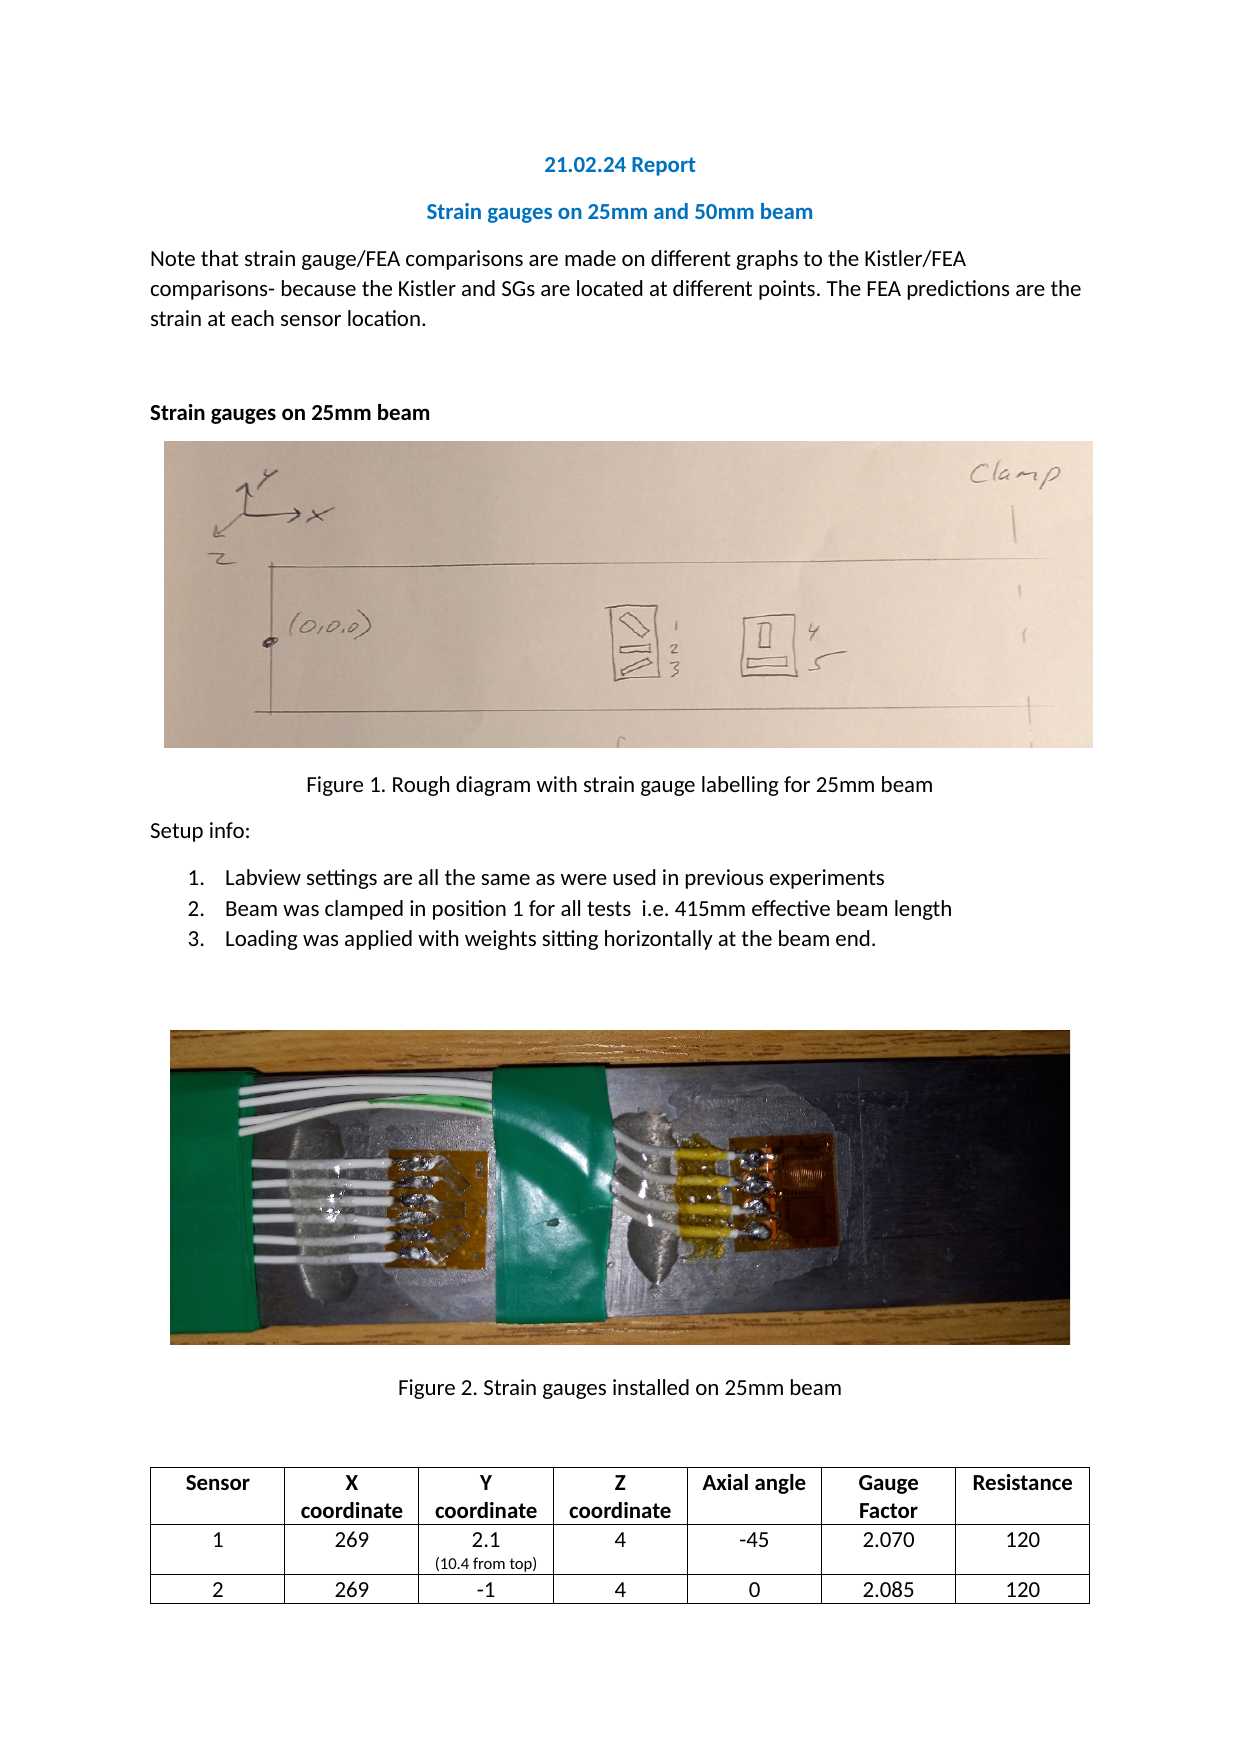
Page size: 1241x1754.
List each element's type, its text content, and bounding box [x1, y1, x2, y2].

table_header Y coordinate [419, 1468, 553, 1524]
table_cell 120 [956, 1575, 1089, 1603]
text Strain gauges on 25mm and 50mm beam [150, 197, 1090, 225]
table_cell 2.070 [822, 1525, 955, 1574]
table_header Gauge Factor [822, 1468, 955, 1524]
text Setup info: [150, 817, 1090, 844]
table_cell 0 [688, 1575, 821, 1603]
table_cell 2.1 (10.4 from top) [419, 1525, 553, 1574]
text Figure 2. Strain gauges installed on 25mm beam [150, 1373, 1090, 1402]
table_cell 120 [956, 1525, 1089, 1574]
text Strain gauges on 25mm beam [150, 398, 1090, 426]
list Loading was applied with weights sitting horizontally at the beam end. [187, 924, 1090, 952]
table_cell 269 [285, 1575, 418, 1603]
picture [170, 1030, 1071, 1345]
picture [165, 441, 1093, 748]
table_header Sensor [151, 1468, 284, 1524]
table_header Resistance [956, 1468, 1089, 1524]
text Note that strain gauge/FEA comparisons are made on different graphs to the Kistler/FEA comparisons- because the Kistler and SGs are located at different points. The FEA predictions are the strain at each sensor location. [150, 244, 1090, 332]
table_header Z coordinate [554, 1468, 687, 1524]
table_header X coordinate [285, 1468, 418, 1524]
list Beam was clamped in position 1 for all tests i.e. 415mm effective beam length [187, 894, 1090, 922]
table_cell 2.085 [822, 1575, 955, 1603]
table_cell 4 [554, 1525, 687, 1574]
table_cell -45 [688, 1525, 821, 1574]
table_header Axial angle [688, 1468, 821, 1524]
table_cell -1 (13.5 from top) [419, 1575, 553, 1603]
table_cell 269 [285, 1525, 418, 1574]
table_cell 4 [554, 1575, 687, 1603]
text 21.02.24 Report [150, 150, 1090, 178]
table_cell 2 [151, 1575, 284, 1603]
list Labview settings are all the same as were used in previous experiments [187, 863, 1090, 891]
table_cell 1 [151, 1525, 284, 1574]
